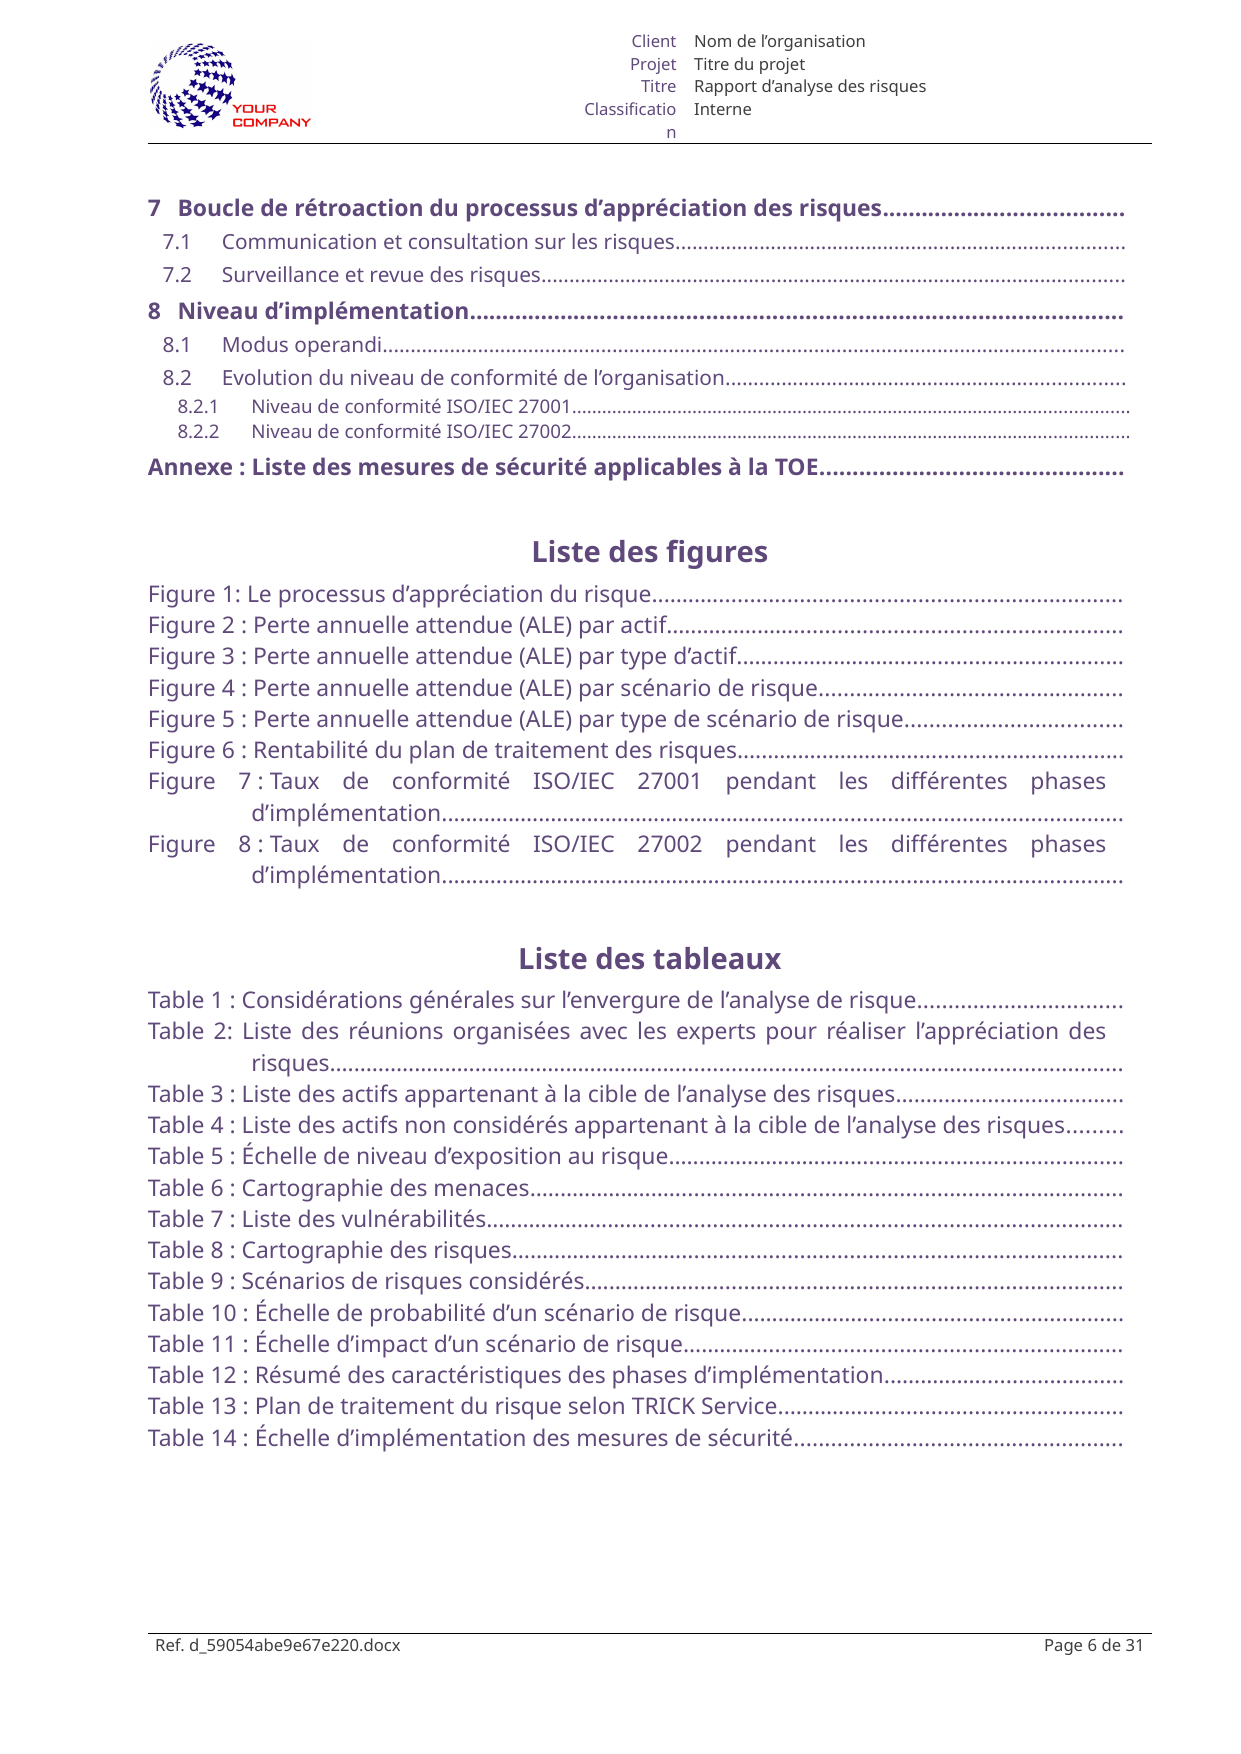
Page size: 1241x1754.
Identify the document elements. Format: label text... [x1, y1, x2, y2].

text Table 7 : Liste des vulnérabilités 16 [148, 1203, 1107, 1234]
text Table 9 : Scénarios de risques considérés 17 [148, 1265, 1107, 1297]
text Figure 6 : Rentabilité du plan de traitement des risques 22 [148, 734, 1107, 765]
text Table 14 : Échelle d’implémentation des mesures de sécurité 24 [148, 1422, 1107, 1453]
text Figure 5 : Perte annuelle attendue (ALE) par type de scénario de risque 19 [148, 703, 1107, 734]
text Figure 1: Le processus d’appréciation du risque 10 [148, 578, 1107, 609]
text Table 2: Liste des réunions organisées avec les experts pour réaliser l’appréciation des risques 15 [148, 1015, 1107, 1078]
text Table 3 : Liste des actifs appartenant à la cible de l’analyse des risques 15 [148, 1078, 1107, 1109]
text Table 10 : Échelle de probabilité d’un scénario de risque 17 [148, 1297, 1107, 1328]
text Table 11 : Échelle d’impact d’un scénario de risque 17 [148, 1328, 1107, 1359]
text Table 12 : Résumé des caractéristiques des phases d’implémentation 21 [148, 1359, 1107, 1390]
text Figure 8 : Taux de conformité ISO/IEC 27002 pendant les différentes phases d’implémentation 26 [148, 828, 1107, 890]
text Figure 2 : Perte annuelle attendue (ALE) par actif 18 [148, 609, 1107, 640]
text Table 5 : Échelle de niveau d’exposition au risque 16 [148, 1140, 1107, 1172]
text Table 13 : Plan de traitement du risque selon TRICK Service 22 [148, 1390, 1107, 1422]
text Figure 4 : Perte annuelle attendue (ALE) par scénario de risque 19 [148, 671, 1107, 703]
text Table 4 : Liste des actifs non considérés appartenant à la cible de l’analyse des risques 15 [148, 1109, 1107, 1140]
text Figure 3 : Perte annuelle attendue (ALE) par type d’actif 18 [148, 640, 1107, 671]
text Figure 7 : Taux de conformité ISO/IEC 27001 pendant les différentes phases d’implémentation 25 [148, 765, 1107, 828]
picture [147, 42, 313, 131]
text Table 6 : Cartographie des menaces 16 [148, 1172, 1107, 1203]
text Table 8 : Cartographie des risques 16 [148, 1234, 1107, 1265]
text Liste des tableaux [148, 938, 1152, 978]
text Liste des figures [148, 532, 1152, 571]
text Table 1 : Considérations générales sur l’envergure de l’analyse de risque 14 [148, 984, 1107, 1015]
